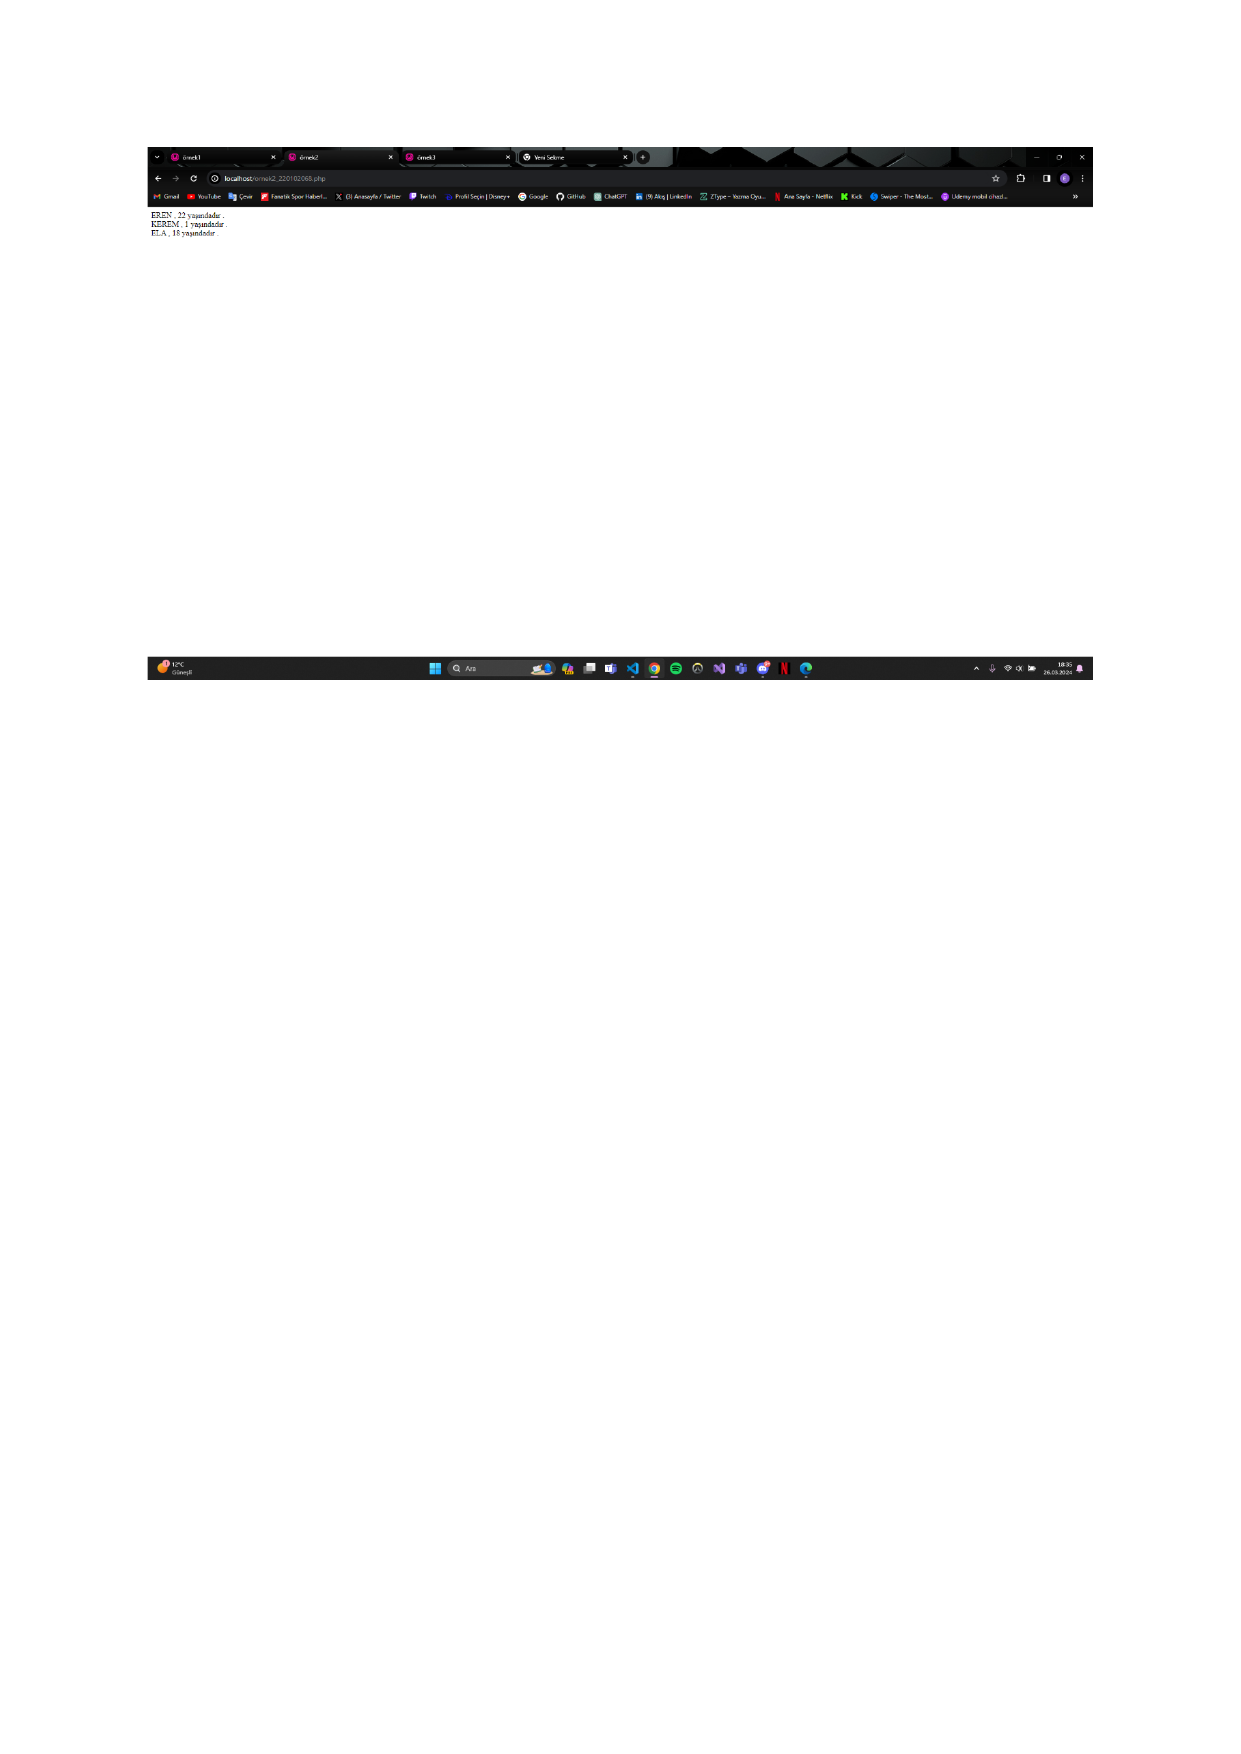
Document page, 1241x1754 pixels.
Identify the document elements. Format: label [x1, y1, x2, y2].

picture [147, 147, 1093, 680]
